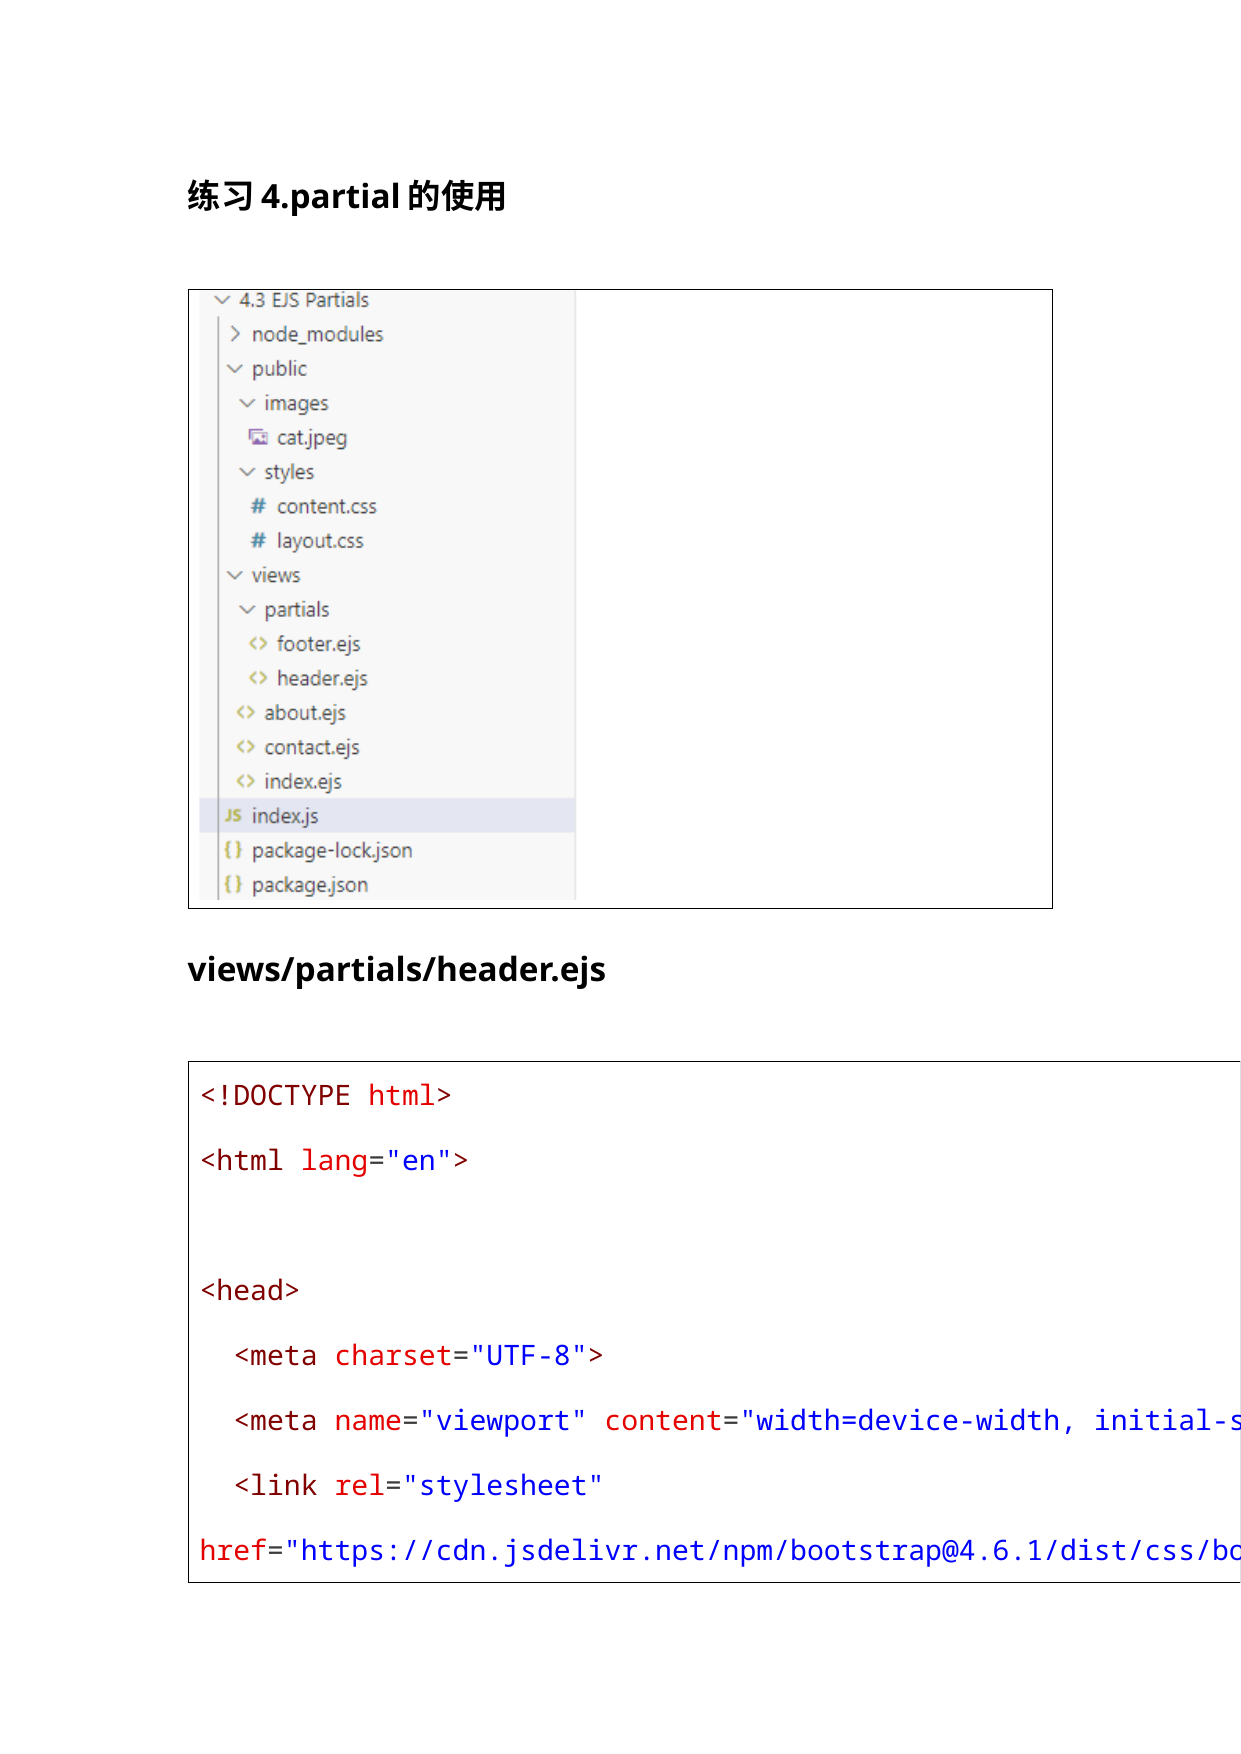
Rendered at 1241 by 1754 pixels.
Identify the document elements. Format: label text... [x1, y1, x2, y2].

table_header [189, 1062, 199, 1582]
table_header [189, 290, 1052, 908]
subtitle 练习4.partial的使用 [187, 162, 1053, 227]
subtitle views/partials/header.ejs [187, 936, 1053, 1001]
picture [199, 290, 581, 900]
